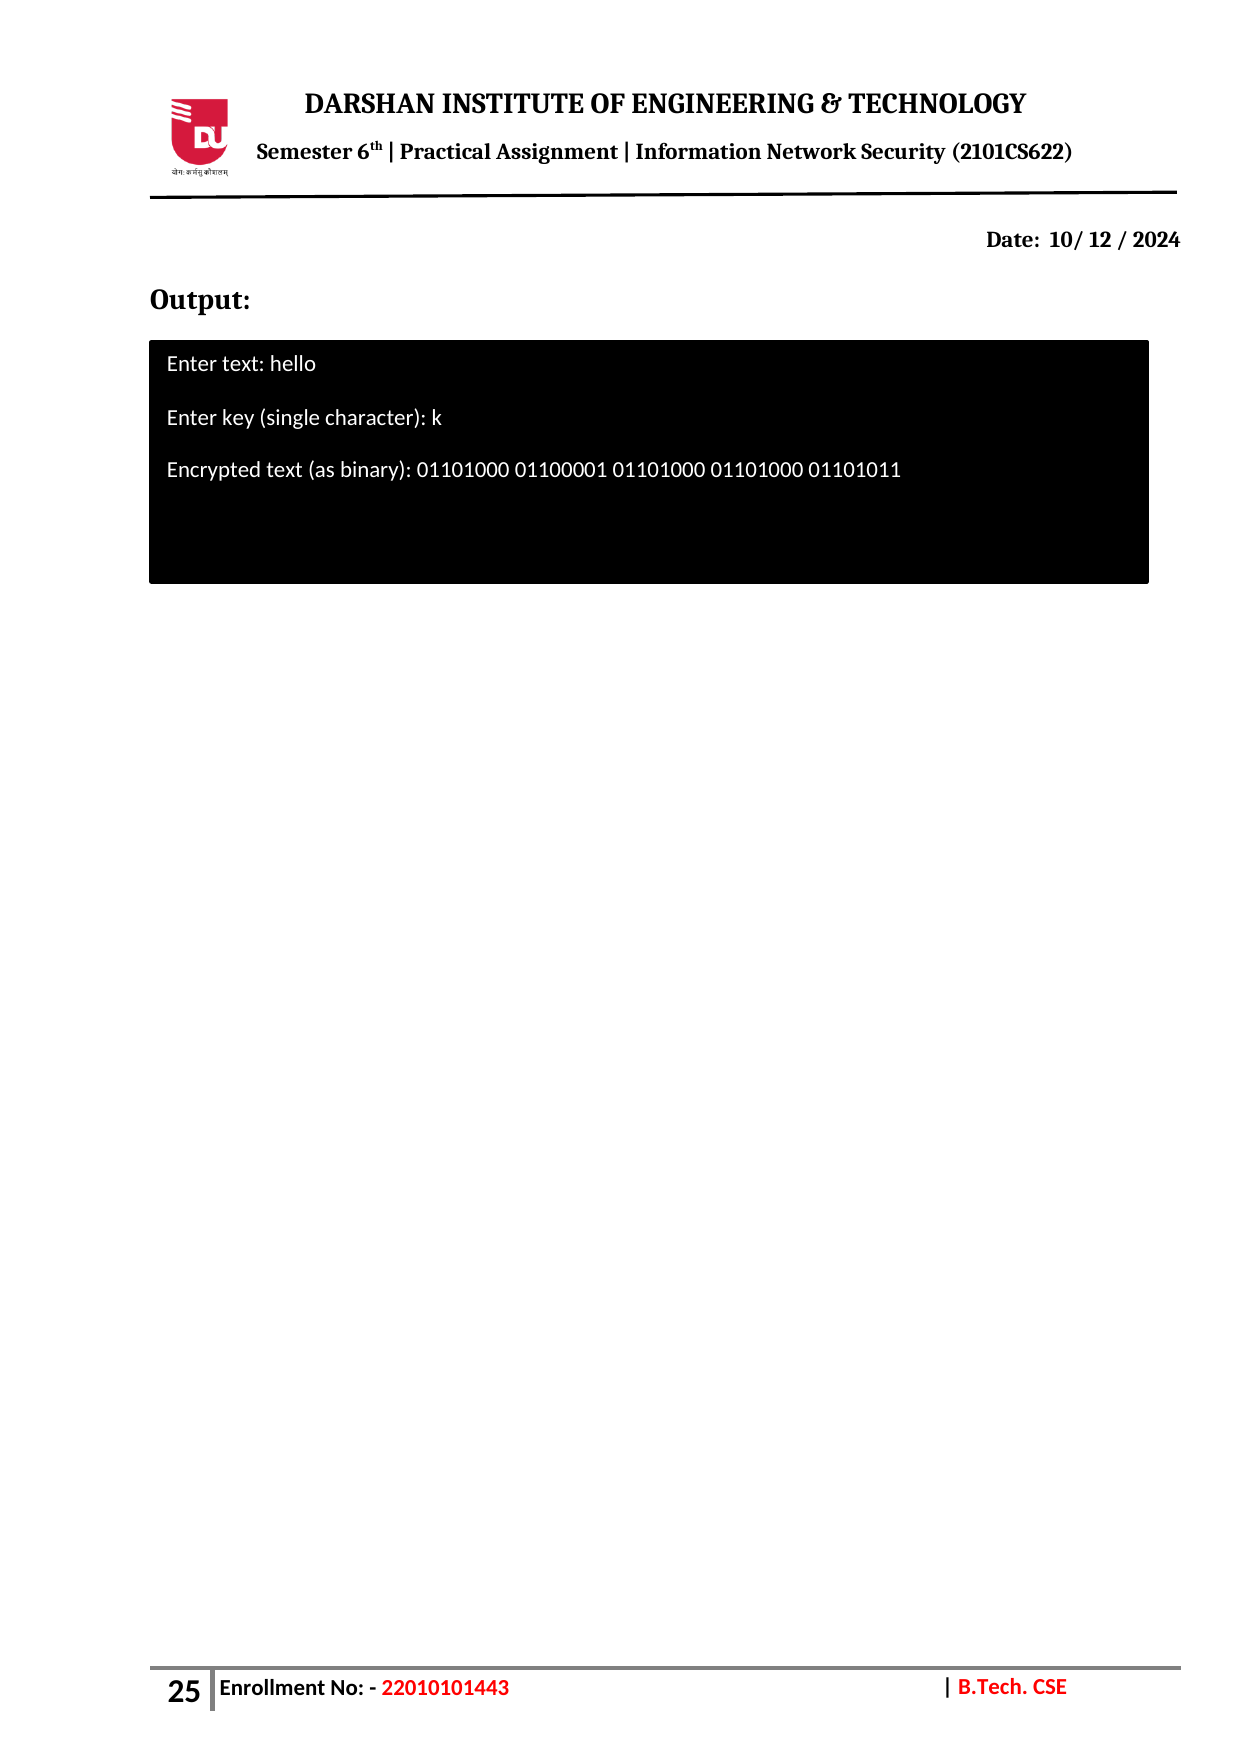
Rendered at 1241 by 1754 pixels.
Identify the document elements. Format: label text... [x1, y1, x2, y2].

picture [150, 75, 242, 195]
subtitle Output: [150, 283, 1181, 317]
